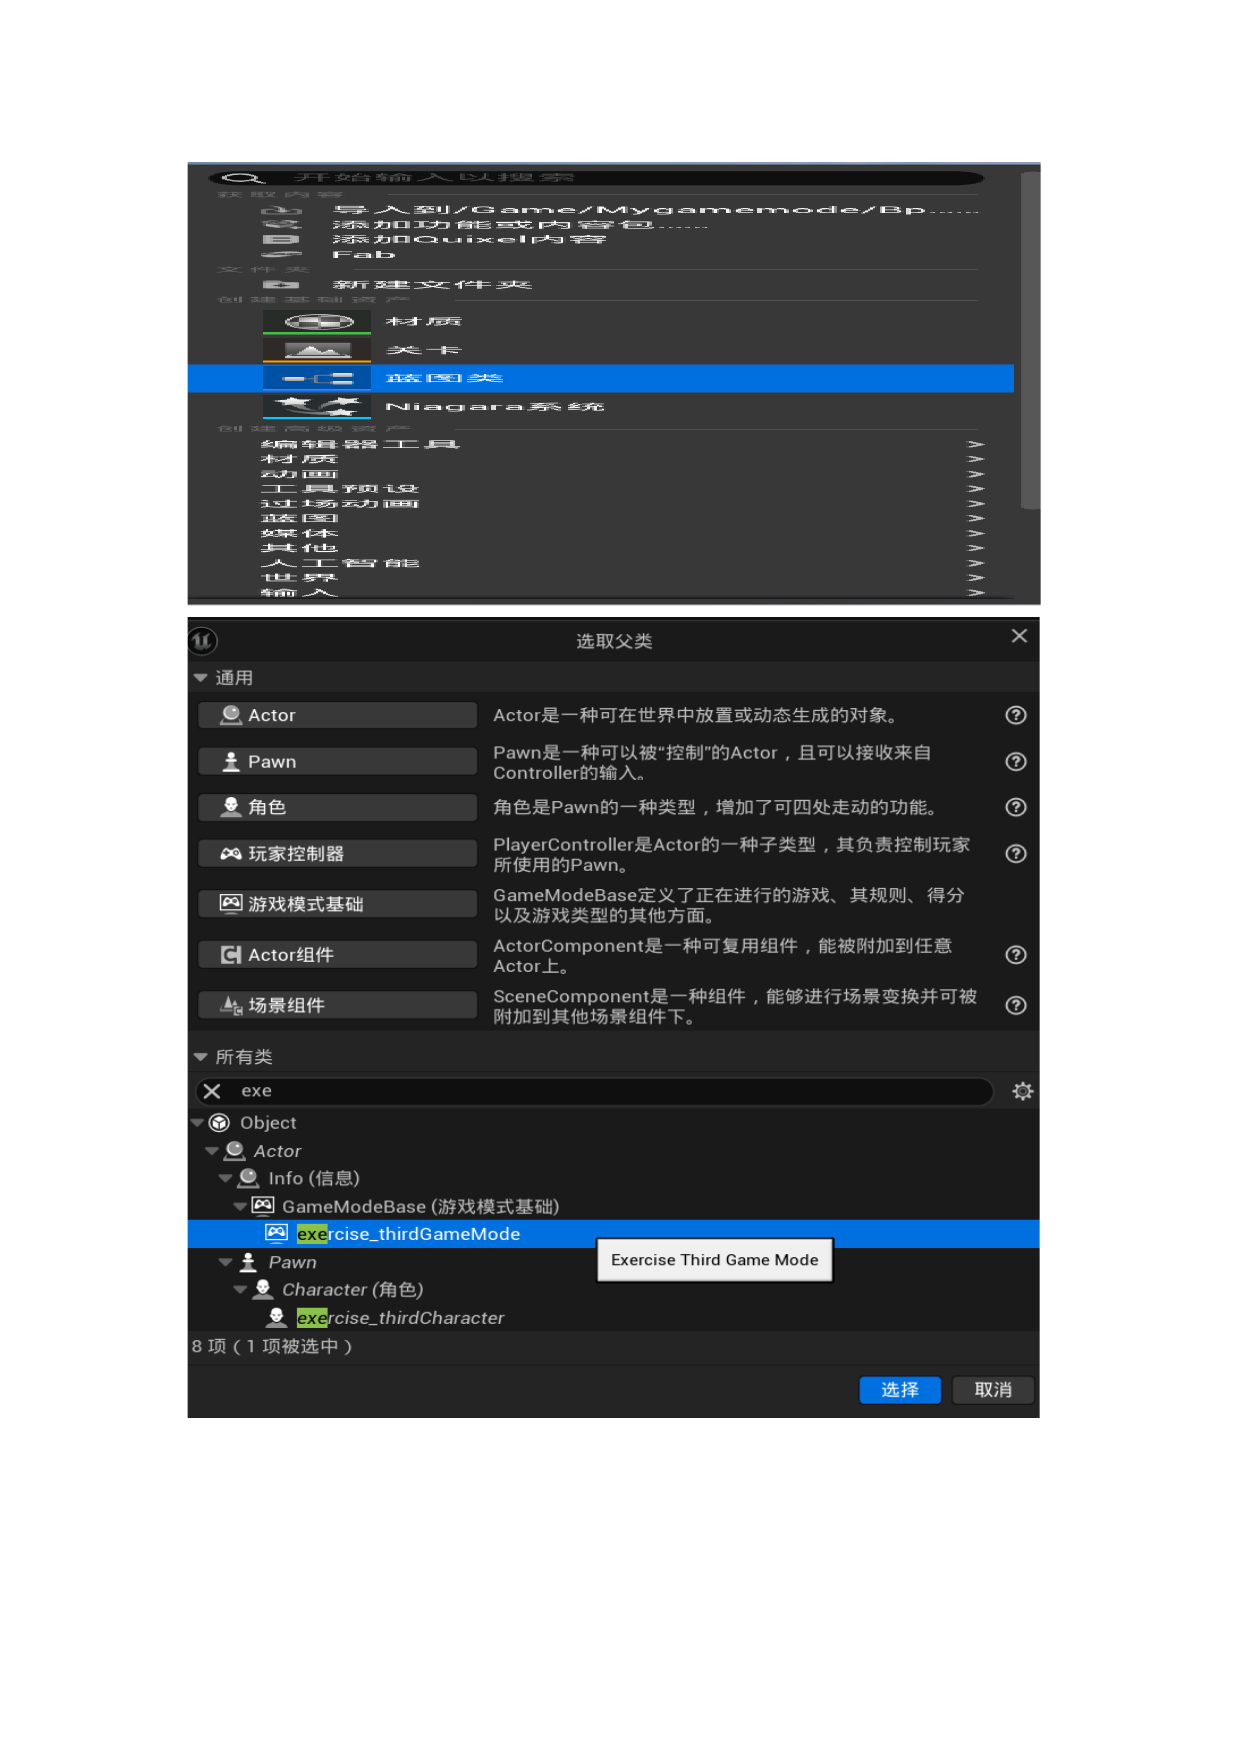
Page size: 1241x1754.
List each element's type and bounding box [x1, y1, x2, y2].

picture [187, 162, 1041, 606]
picture [187, 617, 1040, 1418]
